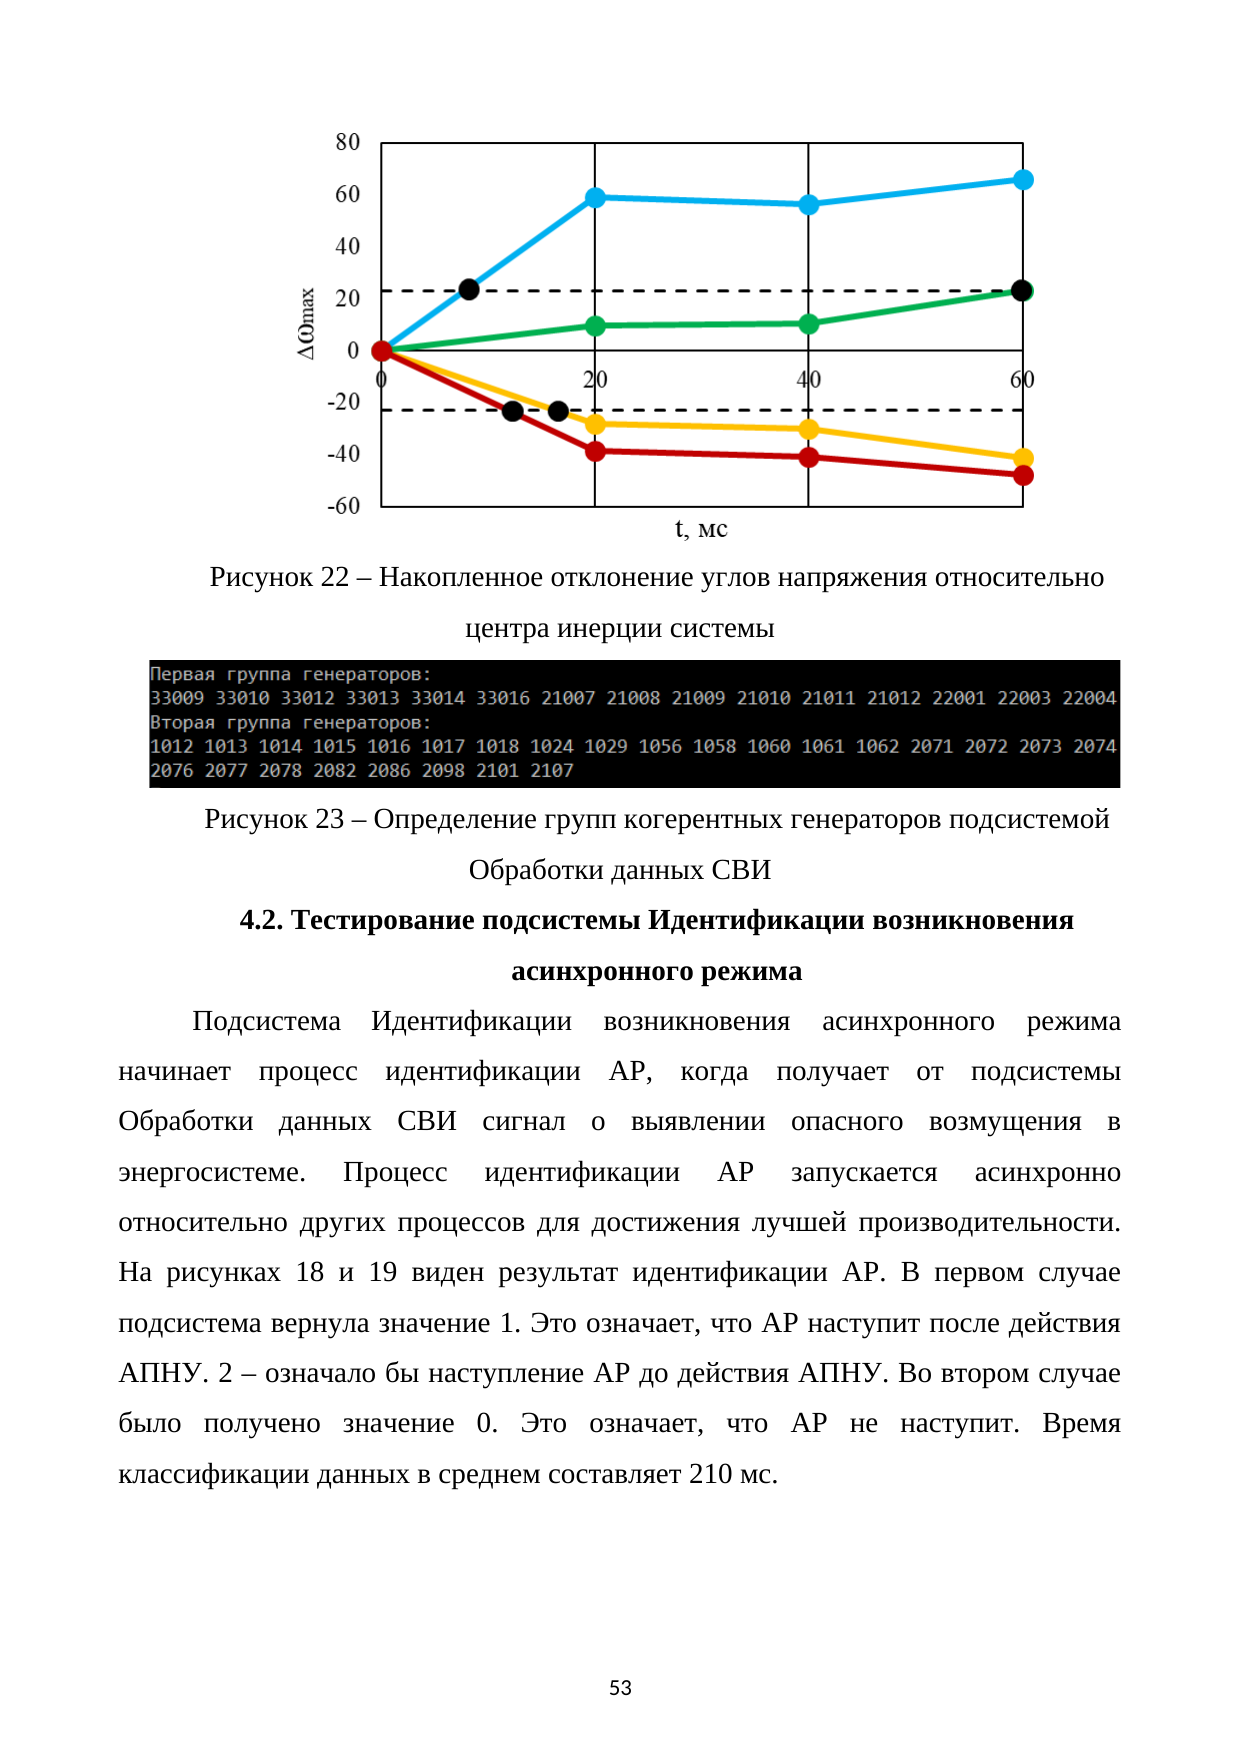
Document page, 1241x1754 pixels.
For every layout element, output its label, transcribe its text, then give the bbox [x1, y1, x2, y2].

text Подсистема Идентификации возникновения асинхронного режима начинает процесс идентификации АР, когда получает от подсистемы Обработки данных СВИ сигнал о выявлении опасного возмущения в энергосистеме. Процесс идентификации АР запускается асинхронно относительно других процессов для достижения лучшей производительности. На рисунках 18 и 19 виден результат идентификации АР. В первом случае подсистема вернула значение 1. Это означает, что АР наступит после действия АПНУ. 2 – означало бы наступление АР до действия АПНУ. Во втором случае было получено значение 0. Это означает, что АР не наступит. Время классификации данных в среднем составляет 210 мс. [118, 1003, 1122, 1489]
picture [257, 118, 1058, 546]
text Рисунок 23 – Определение групп когерентных генераторов подсистемой Обработки данных СВИ [118, 802, 1122, 886]
picture [149, 660, 1121, 788]
subtitle 4.2. Тестирование подсистемы Идентификации возникновения асинхронного режима [192, 902, 1122, 986]
text Рисунок 22 – Накопленное отклонение углов напряжения относительно центра инерции системы [118, 559, 1122, 643]
